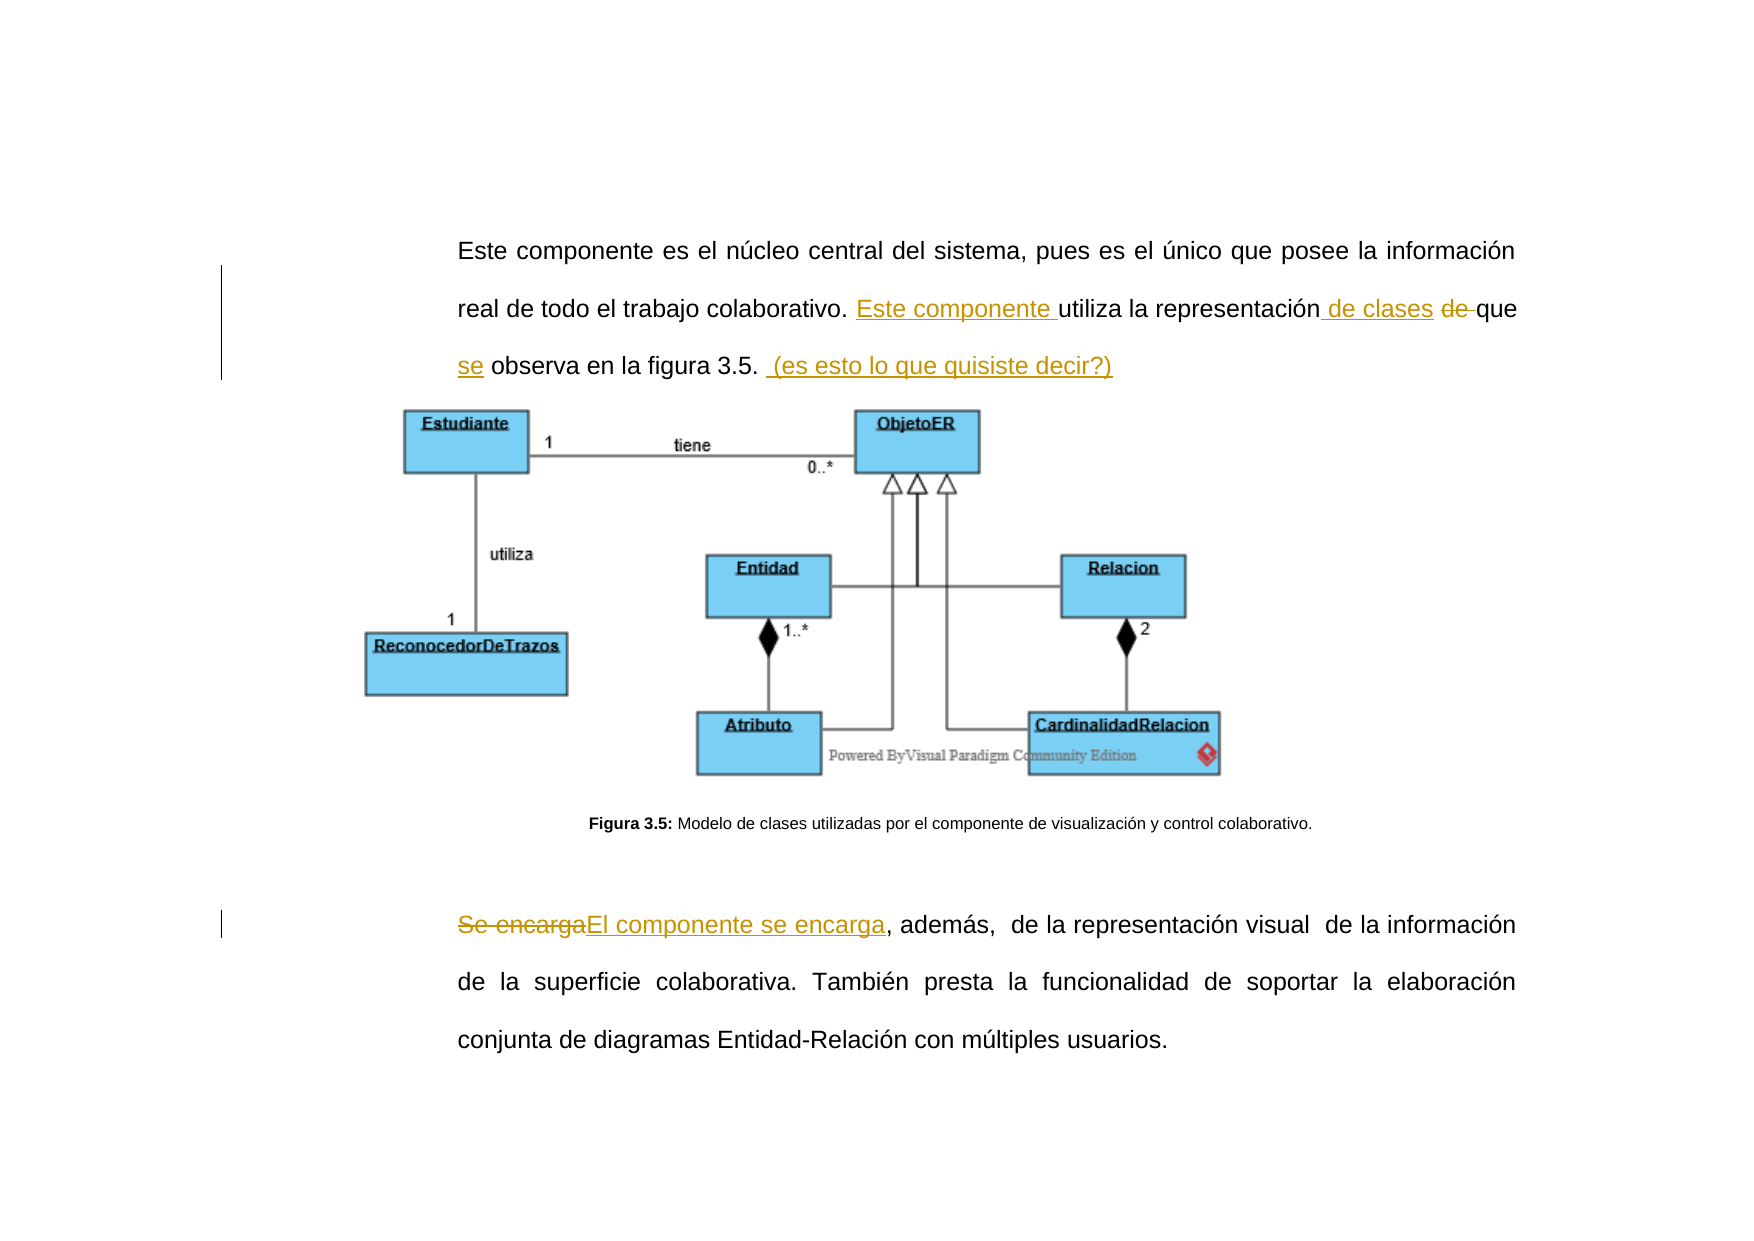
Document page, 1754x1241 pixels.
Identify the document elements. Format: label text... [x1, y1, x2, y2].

text Figura 3.5: Modelo de clases utilizadas por el componente de visualización y control colaborativo. [384, 814, 1518, 833]
picture [363, 408, 1226, 781]
text Este componente es el núcleo central del sistema, pues es el único que posee la información real de todo el trabajo colaborativo. utiliza la representación que observa en la figura 3.5. [457, 236, 1518, 380]
text , además, de la representación visual de la información de la superficie colaborativa. También presta la funcionalidad de soportar la elaboración conjunta de diagramas Entidad-Relación con múltiples usuarios. [457, 909, 1518, 1053]
